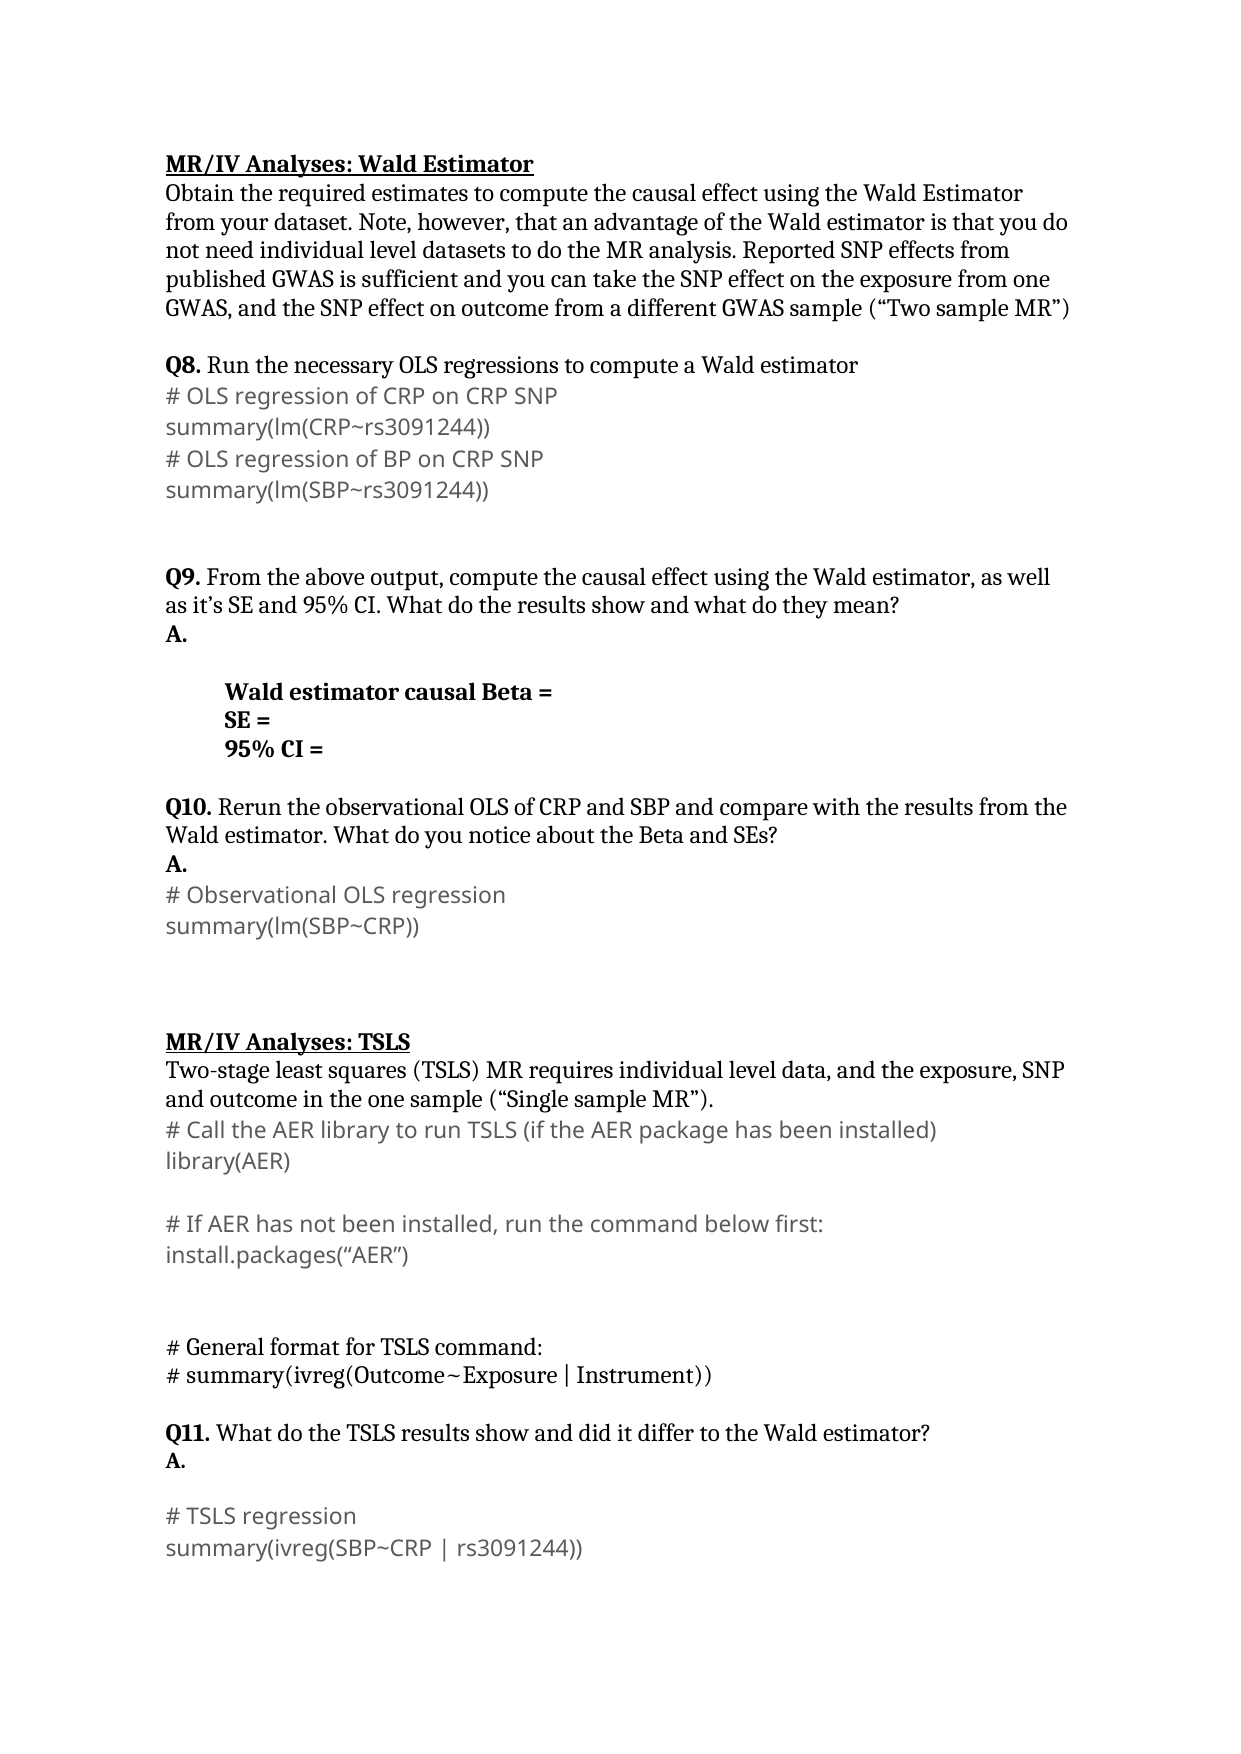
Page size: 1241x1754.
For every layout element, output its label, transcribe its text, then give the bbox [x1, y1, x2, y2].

text MR/IV Analyses: Wald Estimator [165, 150, 1075, 179]
text # If AER has not been installed, run the command below first: [165, 1207, 1075, 1239]
text Wald estimator causal Beta = [165, 677, 1075, 706]
text A. [165, 850, 1075, 879]
text 95% CI = [165, 735, 1075, 764]
text A. [165, 620, 1075, 649]
text # General format for TSLS command: [165, 1332, 1075, 1361]
text # TSLS regression [165, 1500, 1075, 1531]
text A. [165, 1447, 1075, 1474]
text # OLS regression of CRP on CRP SNP [165, 380, 1075, 411]
text summary(lm(SBP~CRP)) [165, 910, 1075, 941]
text # summary(ivreg(Outcome~Exposure | Instrument)) [165, 1361, 1075, 1390]
text Two-stage least squares (TSLS) MR requires individual level data, and the exposure, SNP and outcome in the one sample (“Single sample MR”). [165, 1056, 1075, 1114]
text summary(ivreg(SBP~CRP | rs3091244)) [165, 1531, 1075, 1563]
text # Observational OLS regression [165, 879, 1075, 910]
text # Call the AER library to run TSLS (if the AER package has been installed) [165, 1114, 1075, 1145]
text Obtain the required estimates to compute the causal effect using the Wald Estimator from your dataset. Note, however, that an advantage of the Wald estimator is that you do not need individual level datasets to do the MR analysis. Reported SNP effects from published GWAS is sufficient and you can take the SNP effect on the exposure from one GWAS, and the SNP effect on outcome from a different GWAS sample (“Two sample MR”) [165, 179, 1075, 322]
text library(AER) [165, 1145, 1075, 1176]
text # OLS regression of BP on CRP SNP [165, 442, 1075, 474]
text summary(lm(CRP~rs3091244)) [165, 411, 1075, 442]
text MR/IV Analyses: TSLS [165, 1027, 1075, 1056]
text install.packages(“AER”) [165, 1239, 1075, 1270]
text SE = [165, 706, 1075, 735]
text Q10. Rerun the observational OLS of CRP and SBP and compare with the results from the Wald estimator. What do you notice about the Beta and SEs? [165, 792, 1075, 850]
text Q8. Run the necessary OLS regressions to compute a Wald estimator [165, 351, 1075, 380]
text Q11. What do the TSLS results show and did it differ to the Wald estimator? [165, 1419, 1075, 1447]
text Q9. From the above output, compute the causal effect using the Wald estimator, as well as it’s SE and 95% CI. What do the results show and what do they mean? [165, 562, 1075, 620]
text summary(lm(SBP~rs3091244)) [165, 474, 1075, 505]
